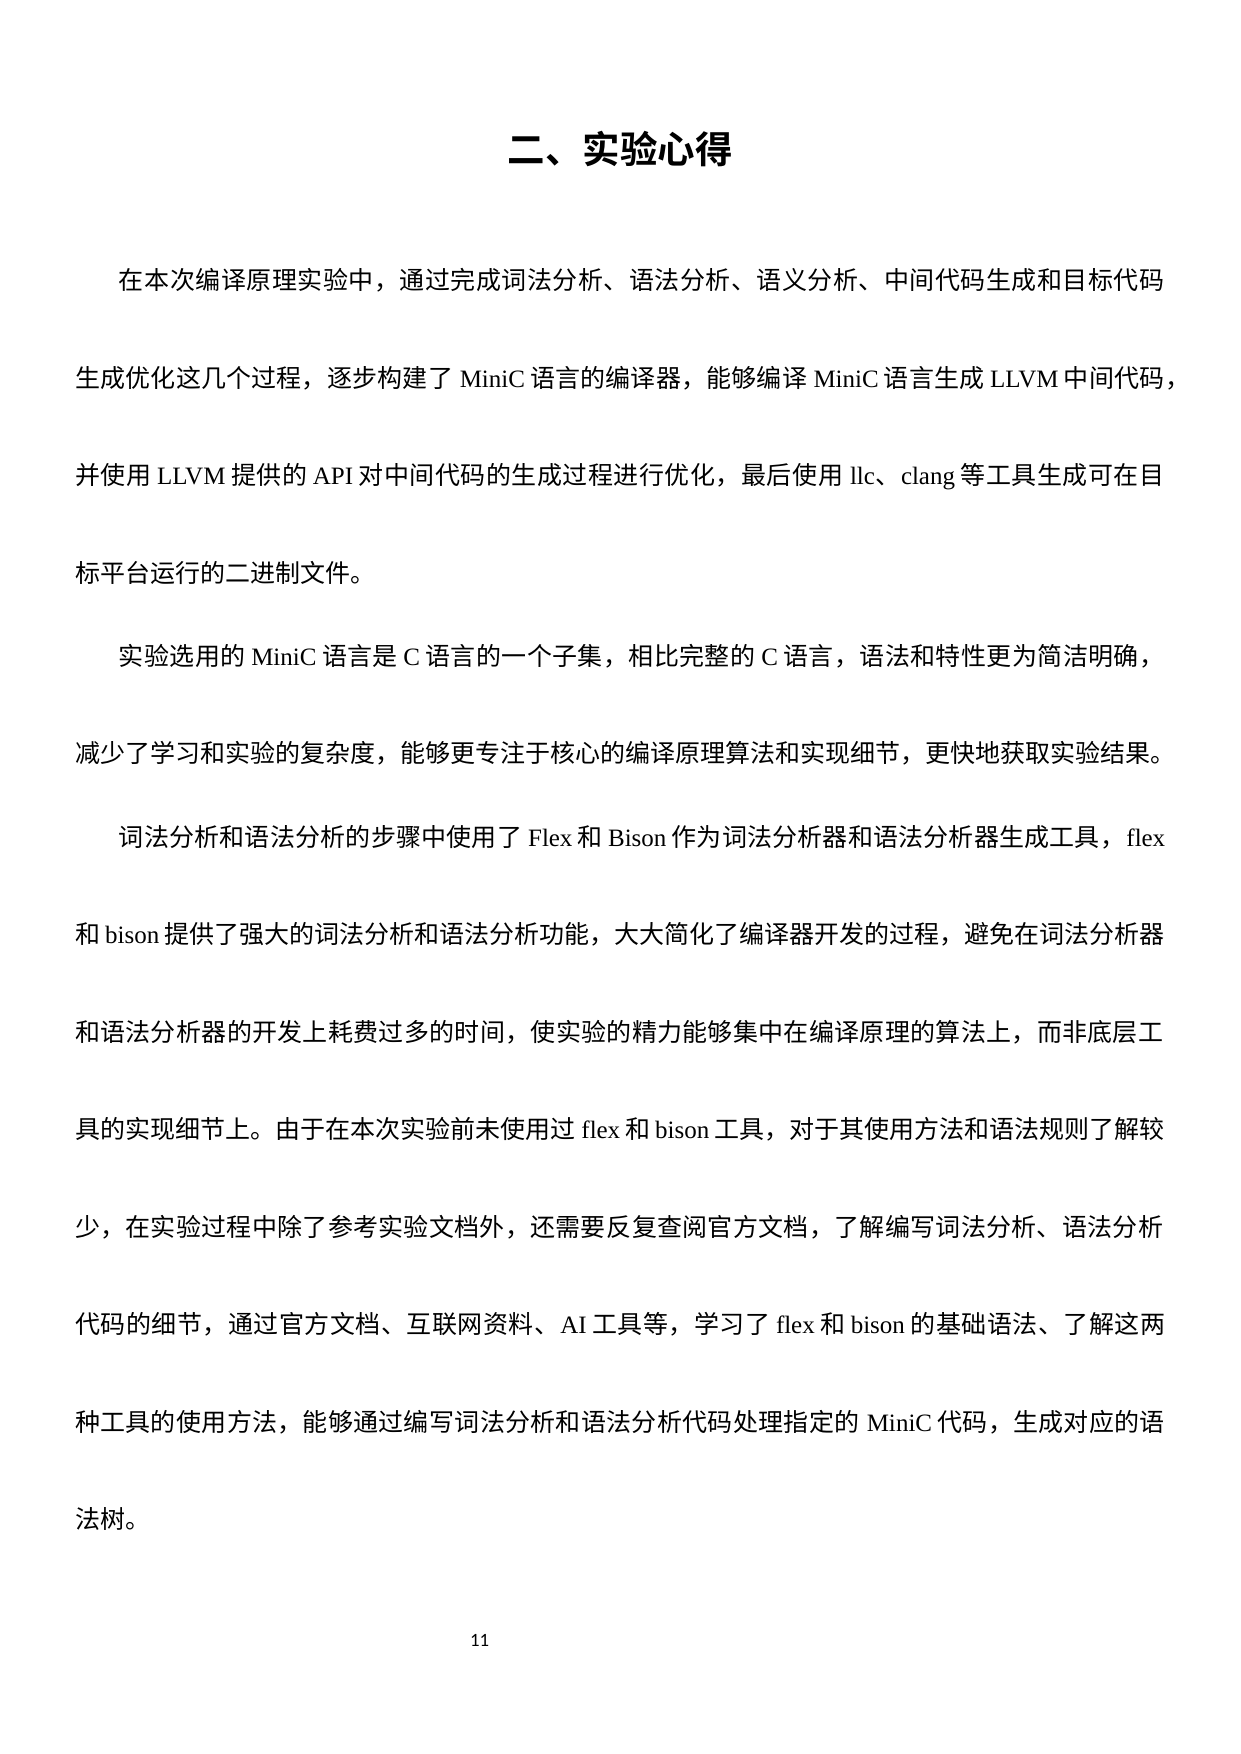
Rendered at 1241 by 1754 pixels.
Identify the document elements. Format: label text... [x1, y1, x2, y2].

subtitle 二、实验心得 [75, 115, 1165, 180]
text 在本次编译原理实验中，通过完成词法分析、语法分析、语义分析、中间代码生成和目标代码生成优化这几个过程，逐步构建了MiniC语言的编译器，能够编译MiniC语言生成LLVM中间代码，并使用LLVM提供的API对中间代码的生成过程进行优化，最后使用llc、clang等工具生成可在目标平台运行的二进制文件。 [75, 246, 1165, 604]
text 实验选用的MiniC语言是C语言的一个子集，相比完整的C语言，语法和特性更为简洁明确，减少了学习和实验的复杂度，能够更专注于核心的编译原理算法和实现细节，更快地获取实验结果。 [75, 622, 1165, 784]
text 词法分析和语法分析的步骤中使用了Flex和Bison作为词法分析器和语法分析器生成工具，flex和bison提供了强大的词法分析和语法分析功能，大大简化了编译器开发的过程，避免在词法分析器和语法分析器的开发上耗费过多的时间，使实验的精力能够集中在编译原理的算法上，而非底层工具的实现细节上。由于在本次实验前未使用过flex和bison工具，对于其使用方法和语法规则了解较少，在实验过程中除了参考实验文档外，还需要反复查阅官方文档，了解编写词法分析、语法分析代码的细节，通过官方文档、互联网资料、AI工具等，学习了flex和bison的基础语法、了解这两种工具的使用方法，能够通过编写词法分析和语法分析代码处理指定的MiniC代码，生成对应的语法树。 [75, 803, 1165, 1550]
